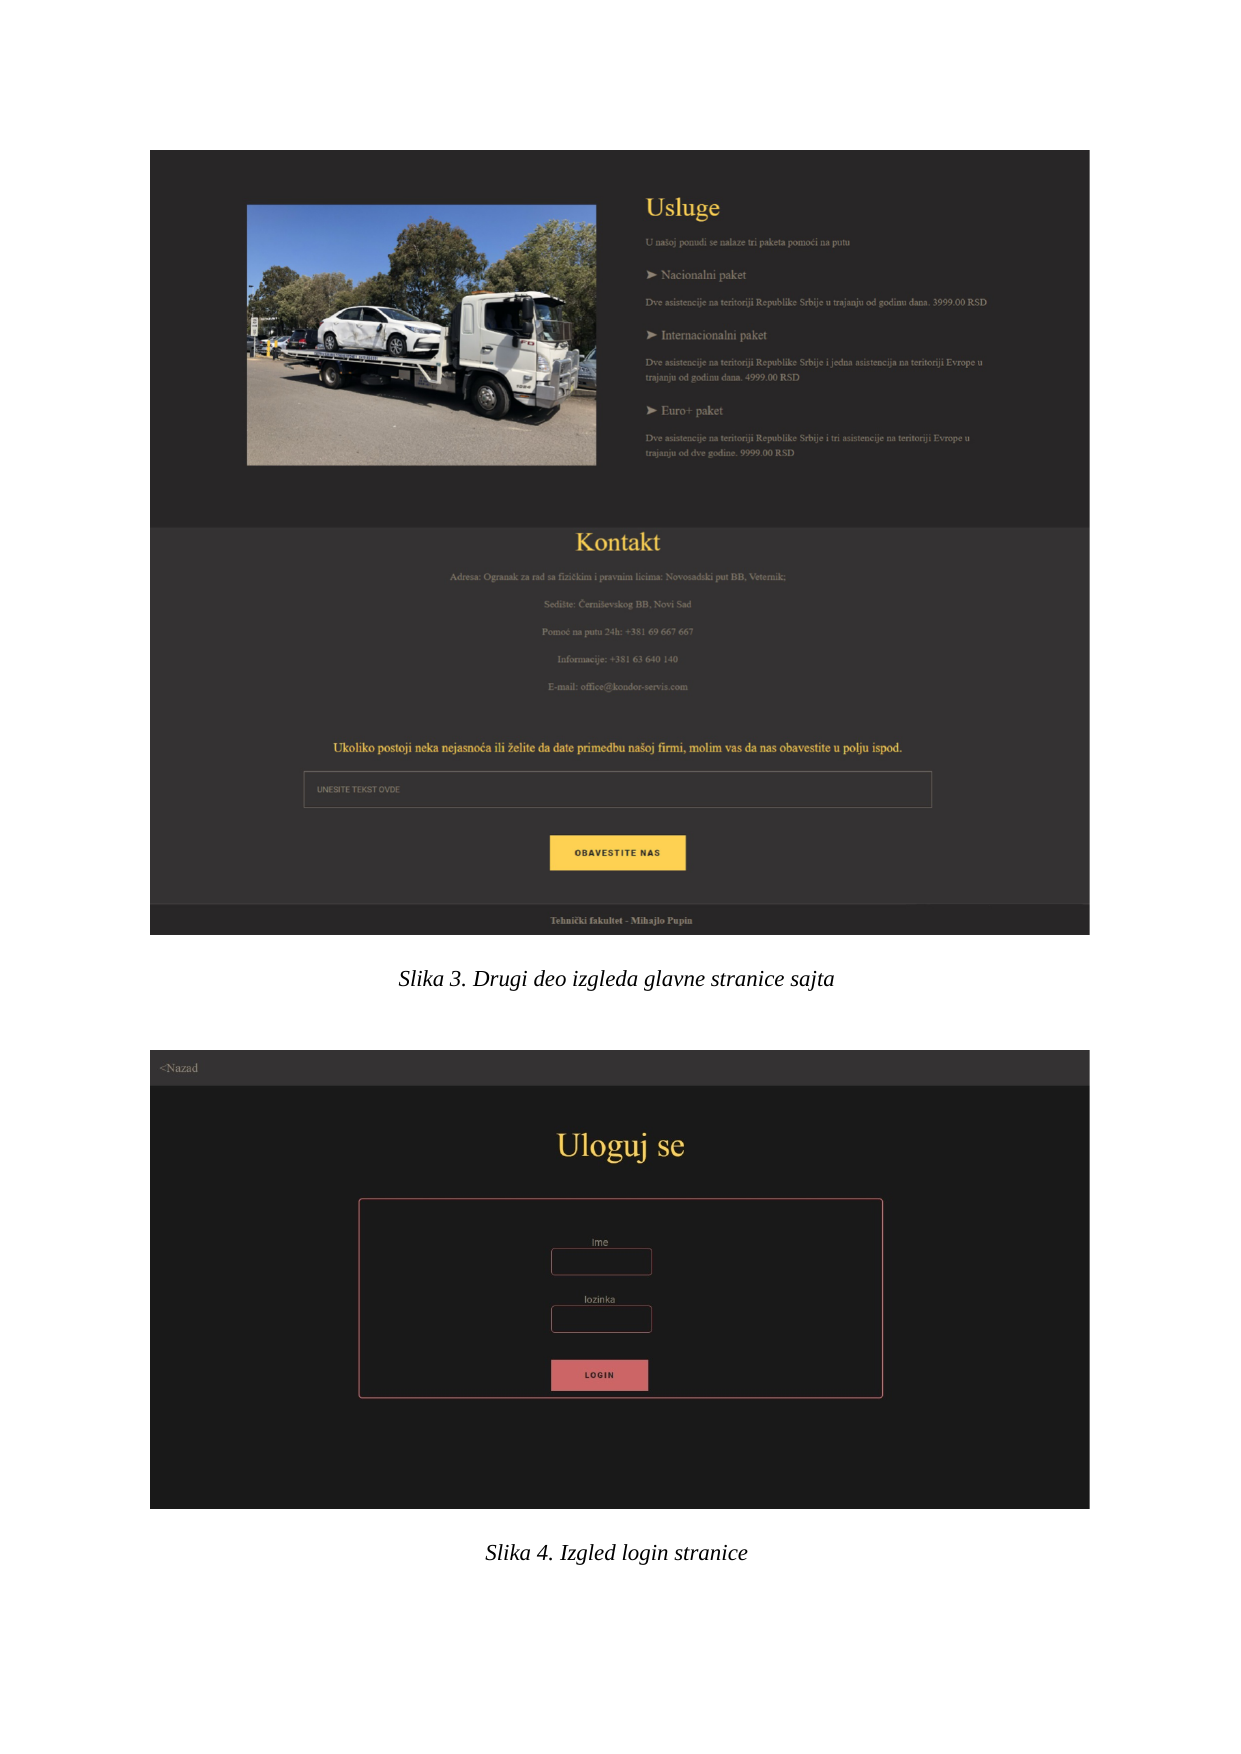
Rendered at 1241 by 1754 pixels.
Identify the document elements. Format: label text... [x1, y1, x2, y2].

text Slika 4. Izgled login stranice [150, 1539, 1083, 1566]
picture [150, 1050, 1090, 1509]
picture [150, 150, 1090, 935]
text Slika 3. Drugi deo izgleda glavne stranice sajta [150, 965, 1083, 991]
